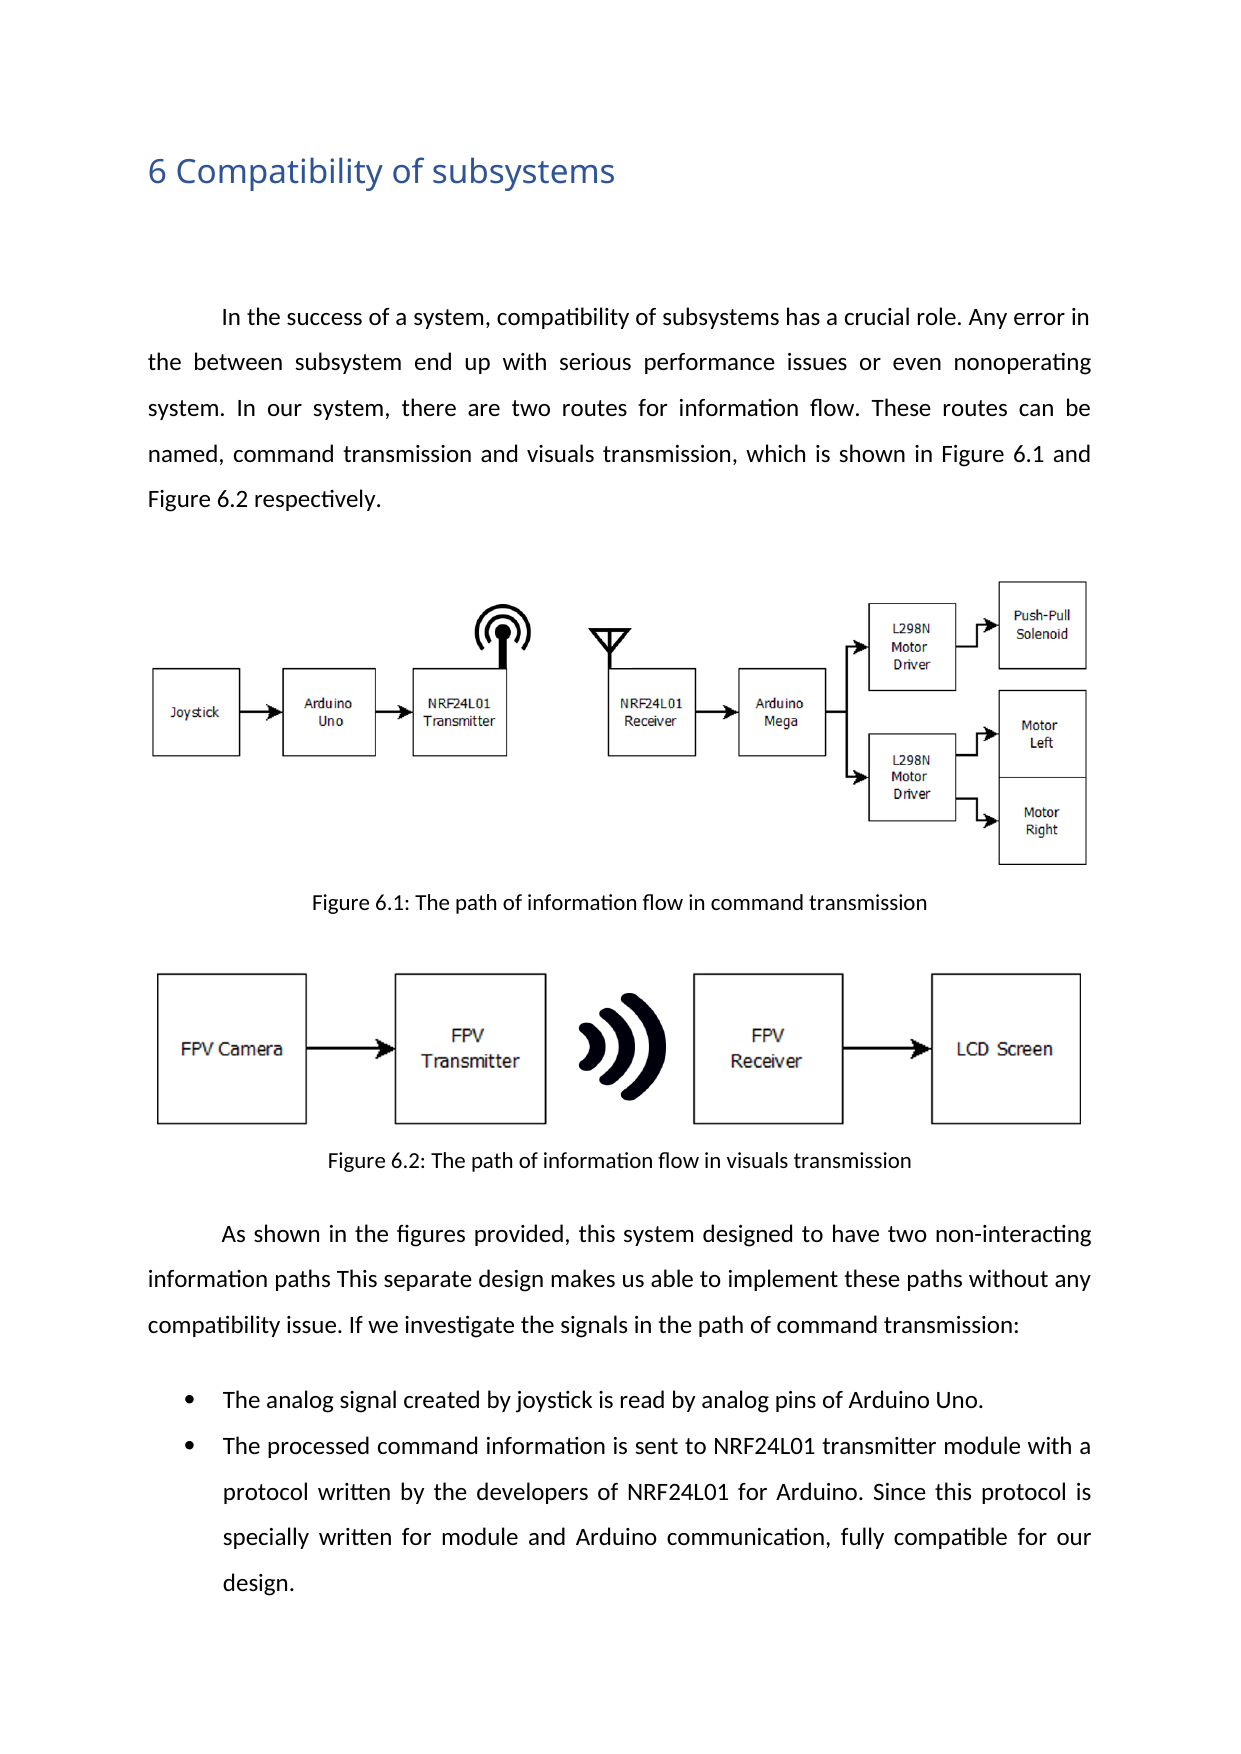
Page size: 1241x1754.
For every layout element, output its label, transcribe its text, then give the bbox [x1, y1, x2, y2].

text In the success of a system, compatibility of subsystems has a crucial role. Any error in the between subsystem end up with serious performance issues or even nonoperating system. In our system, there are two routes for information flow. These routes can be named, command transmission and visuals transmission, which is shown in Figure 6.1 and Figure 6.2 respectively. [148, 301, 1093, 514]
picture [148, 558, 1092, 874]
picture [148, 958, 1092, 1133]
list The processed command information is sent to NRF24L01 transmitter module with a protocol written by the developers of NRF24L01 for Arduino. Since this protocol is specially written for module and Arduino communication, fully compatible for our design. [185, 1430, 1093, 1598]
text As shown in the figures provided, this system designed to have two non-interacting information paths This separate design makes us able to implement these paths without any compatibility issue. If we investigate the signals in the path of command transmission: [148, 1218, 1093, 1340]
list The analog signal created by joystick is read by analog pins of Arduino Uno. [185, 1384, 1093, 1415]
subtitle 6 Compatibility of subsystems [148, 148, 1093, 193]
